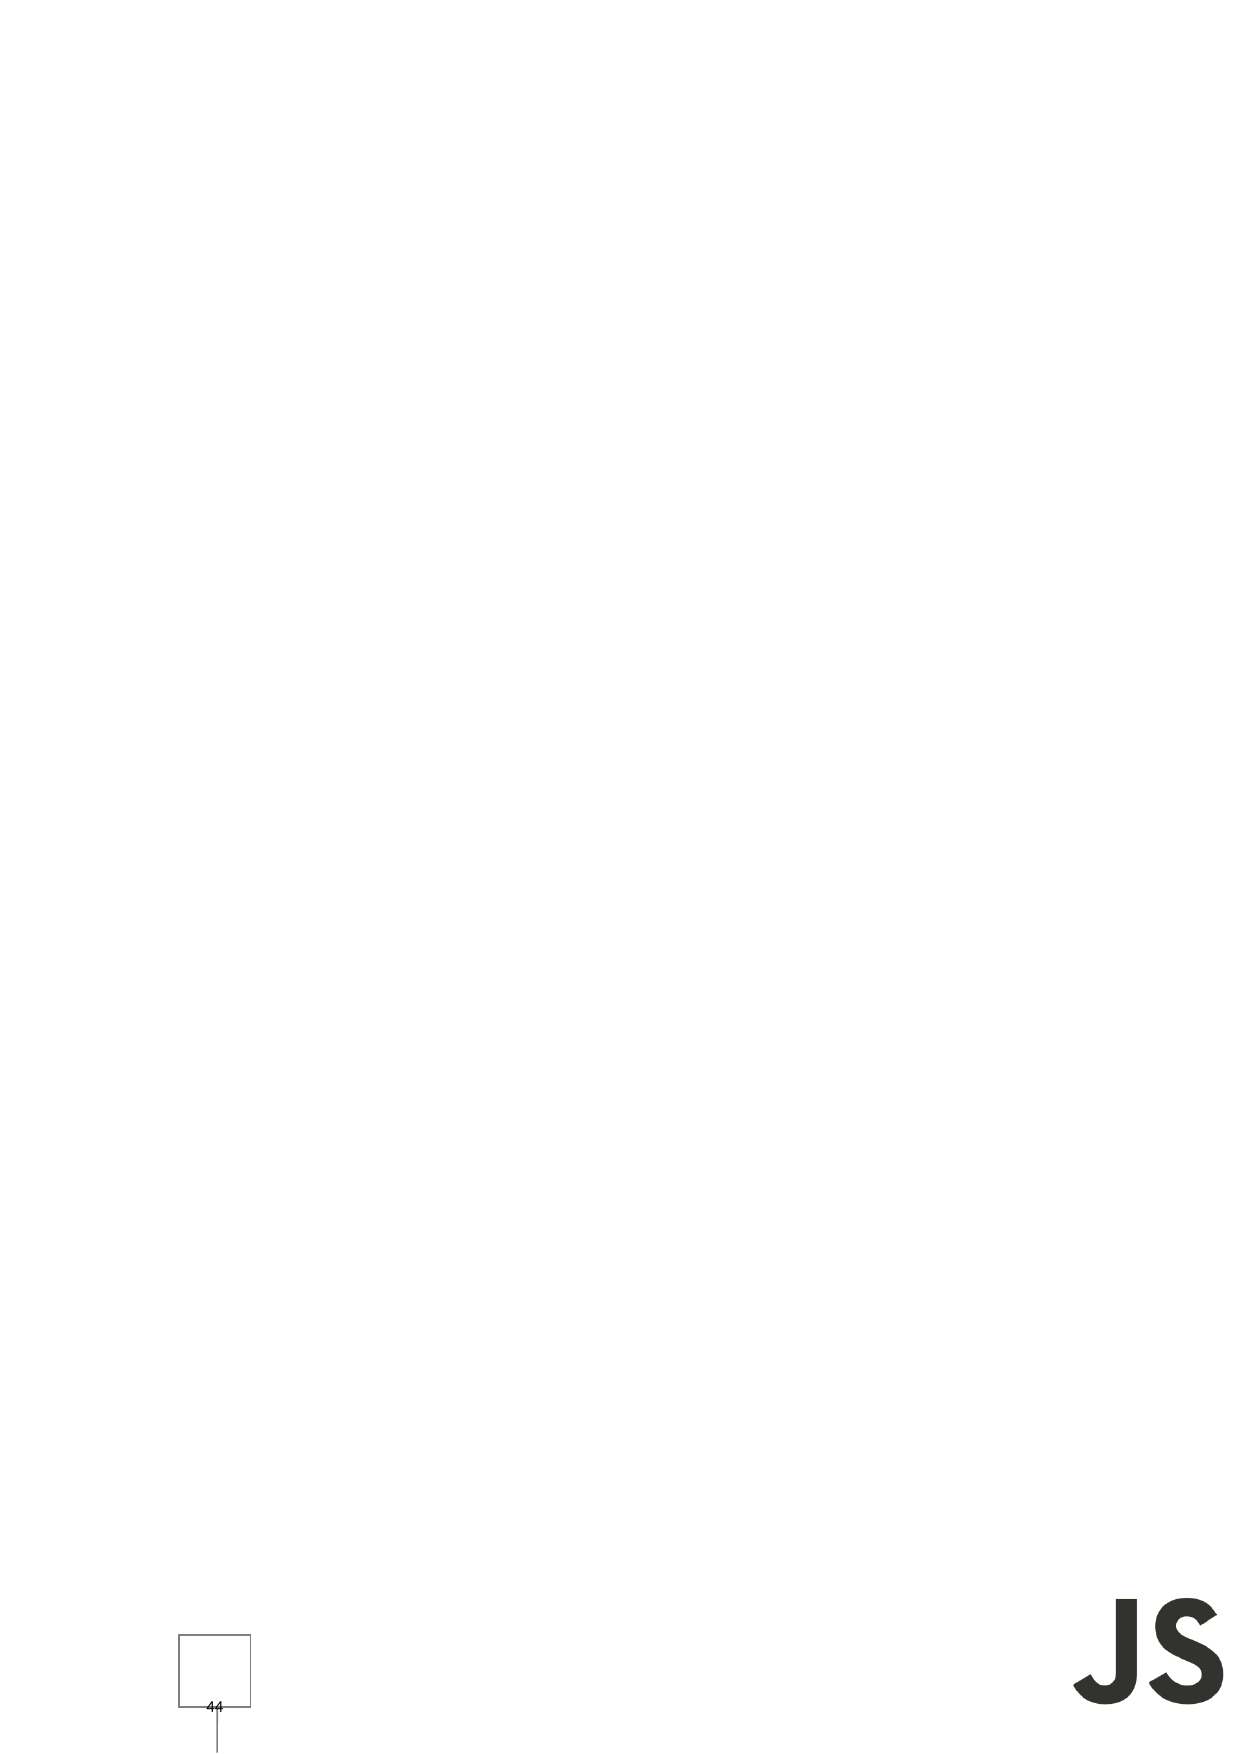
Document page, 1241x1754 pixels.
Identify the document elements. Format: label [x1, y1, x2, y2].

picture [1013, 1495, 1239, 1720]
